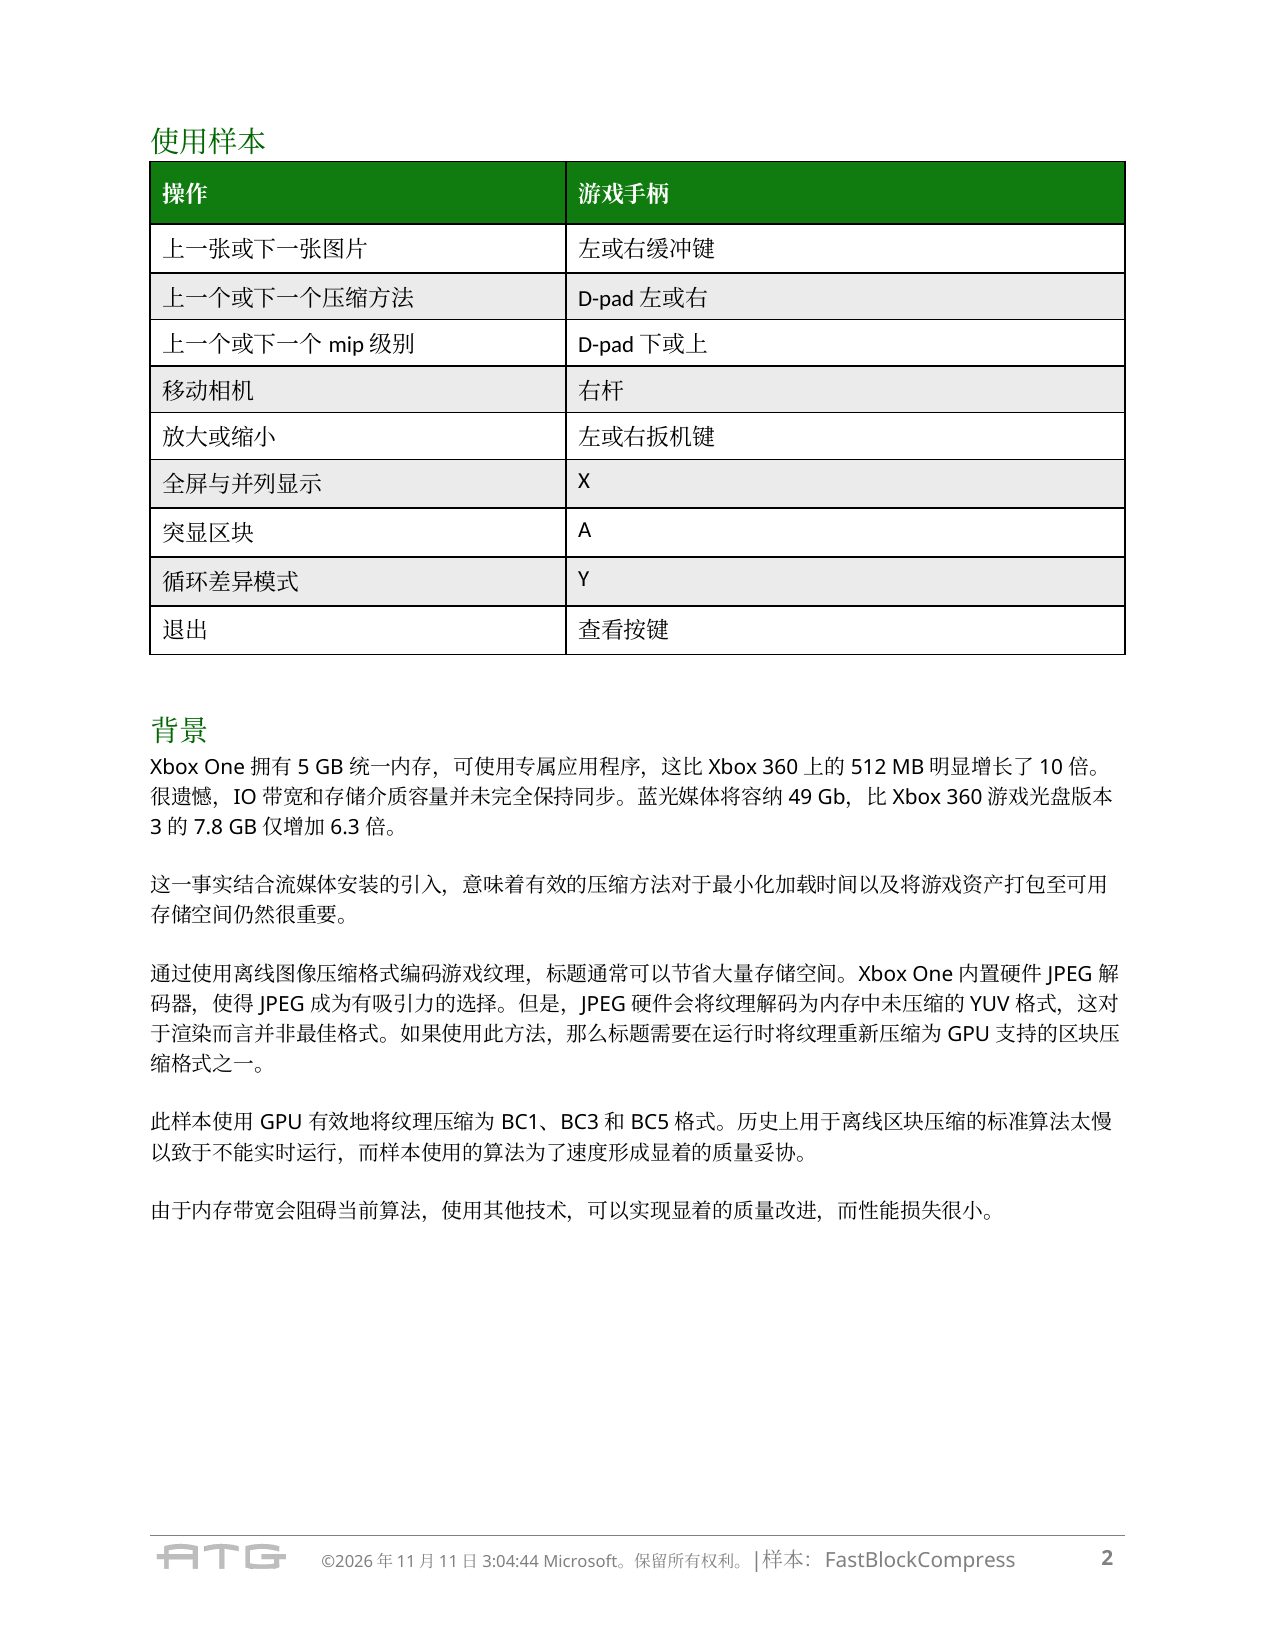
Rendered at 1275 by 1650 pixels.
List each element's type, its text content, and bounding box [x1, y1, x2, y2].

table_cell 上一个或下一个 mip 级别 [151, 320, 565, 365]
table_cell 突显区块 [151, 509, 565, 556]
table_cell D-pad 左或右 [567, 274, 1124, 319]
table_header 操作 [151, 162, 565, 223]
table_cell Y [567, 558, 1124, 605]
text 此样本使用 GPU 有效地将纹理压缩为 BC1、BC3 和 BC5 格式。历史上用于离线区块压缩的标准算法太慢以致于不能实时运行，而样本使用的算法为了速度形成显着的质量妥协。 [150, 1106, 1125, 1166]
text 这一事实结合流媒体安装的引入，意味着有效的压缩方法对于最小化加载时间以及将游戏资产打包至可用存储空间仍然很重要。 [150, 869, 1125, 929]
table_header 游戏手柄 [567, 162, 1124, 223]
table_cell 放大或缩小 [151, 413, 565, 458]
table_cell 左或右扳机键 [567, 413, 1124, 458]
text 由于内存带宽会阻碍当前算法，使用其他技术，可以实现显着的质量改进，而性能损失很小。 [150, 1194, 1125, 1224]
table_cell D-pad 下或上 [567, 320, 1124, 365]
table_cell 左或右缓冲键 [567, 225, 1124, 272]
table_cell 退出 [151, 607, 565, 654]
table_cell 移动相机 [151, 367, 565, 412]
table_cell 循环差异模式 [151, 558, 565, 605]
text Xbox One 拥有 5 GB 统一内存，可使用专属应用程序，这比 Xbox 360 上的 512 MB 明显增长了 10 倍。很遗憾，IO 带宽和存储介质容量并未完全保持同步。蓝光媒体将容纳 49 Gb，比 Xbox 360 游戏光盘版本 3 的 7.8 GB 仅增加 6.3 倍。 [150, 750, 1125, 841]
subtitle 使用样本 [150, 119, 1125, 161]
table_cell 右杆 [567, 367, 1124, 412]
table_cell A [567, 509, 1124, 556]
table_cell X [567, 460, 1124, 507]
subtitle 背景 [150, 708, 1125, 750]
table_cell 查看按键 [567, 607, 1124, 654]
table_cell 上一张或下一张图片 [151, 225, 565, 272]
table_cell 上一个或下一个压缩方法 [151, 274, 565, 319]
text 通过使用离线图像压缩格式编码游戏纹理，标题通常可以节省大量存储空间。Xbox One 内置硬件 JPEG 解码器，使得 JPEG 成为有吸引力的选择。但是，JPEG 硬件会将纹理解码为内存中未压缩的 YUV 格式，这对于渲染而言并非最佳格式。如果使用此方法，那么标题需要在运行时将纹理重新压缩为 GPU 支持的区块压缩格式之一。 [150, 957, 1125, 1077]
picture [156, 1543, 286, 1569]
table_cell 全屏与并列显示 [151, 460, 565, 507]
